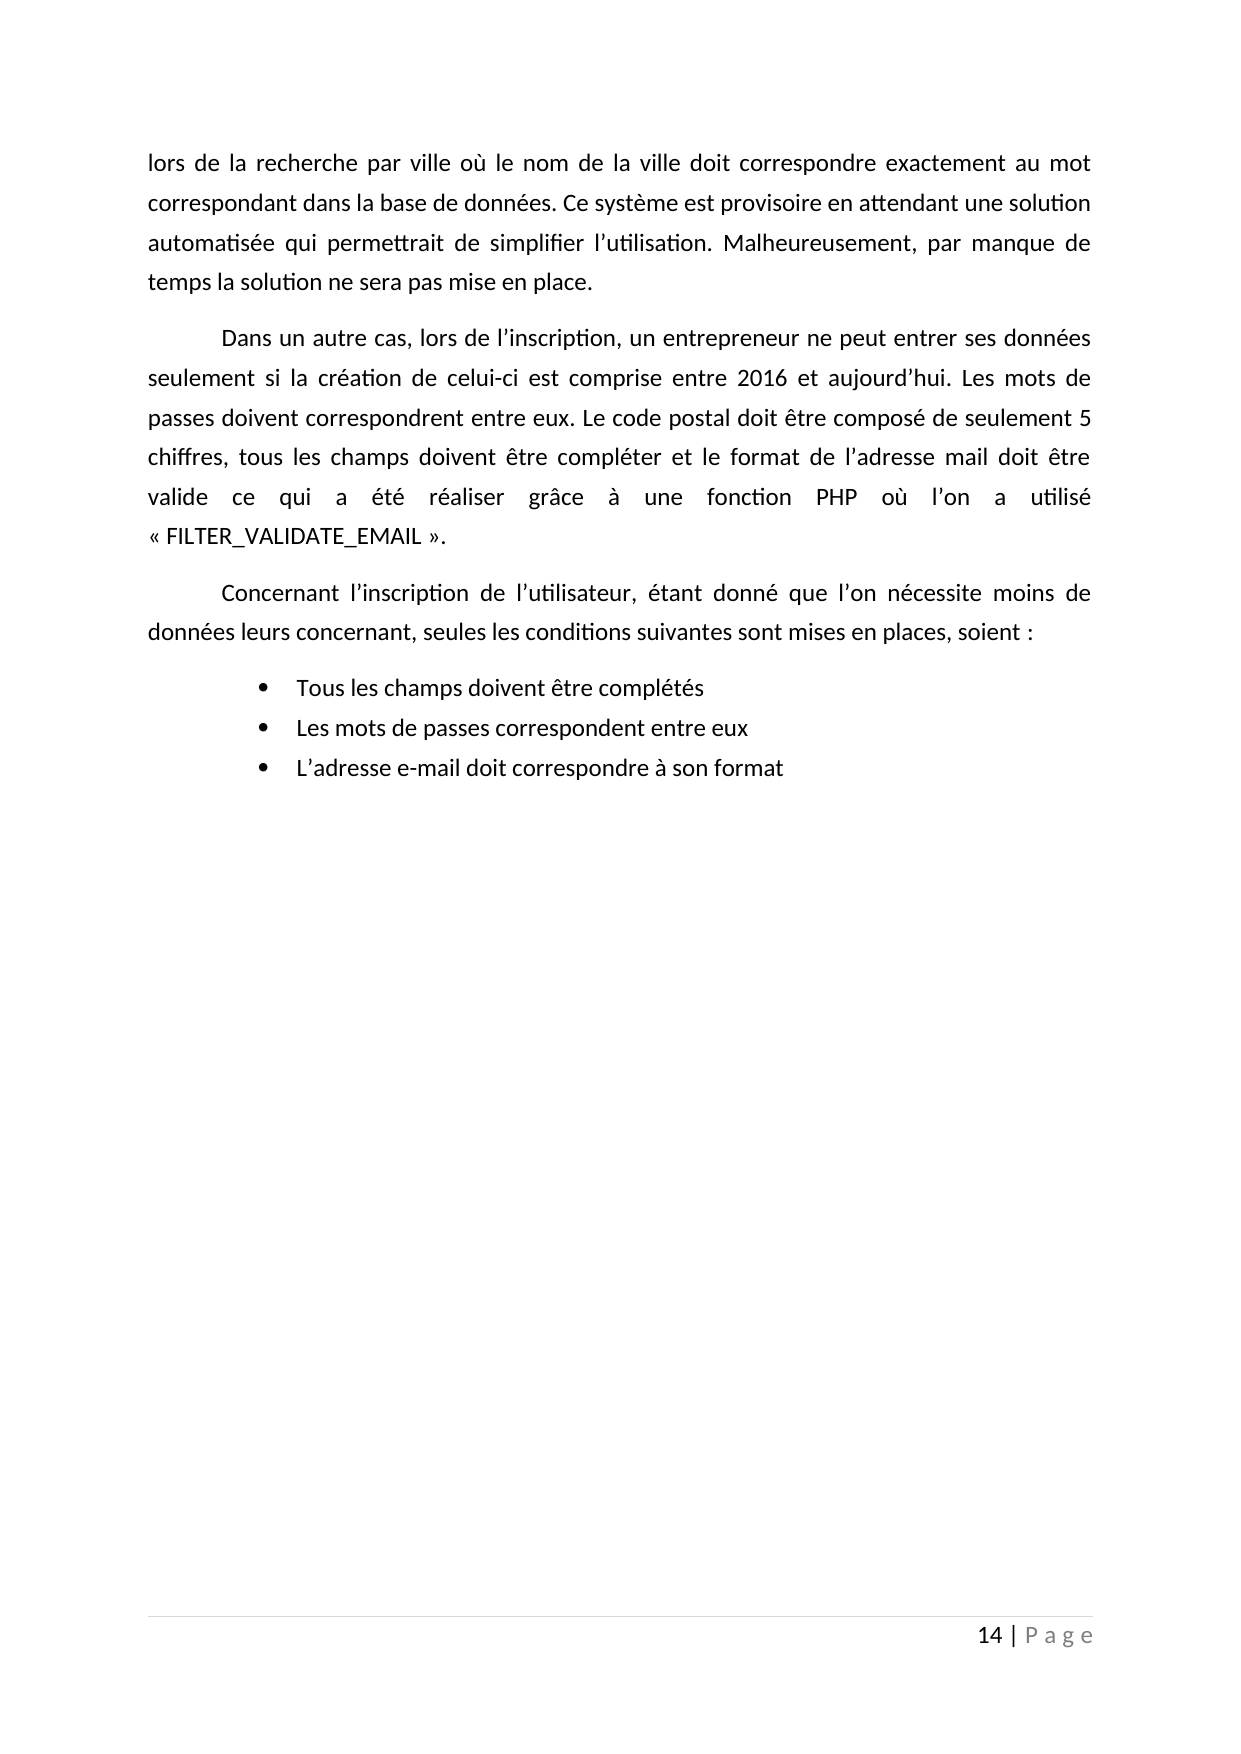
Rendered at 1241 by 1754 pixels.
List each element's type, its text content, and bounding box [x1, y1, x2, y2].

text Concernant l’inscription de l’utilisateur, étant donné que l’on nécessite moins de données leurs concernant, seules les conditions suivantes sont mises en places, soient : [148, 577, 1093, 647]
list L’adresse e-mail doit correspondre à son format [259, 752, 1093, 782]
list Tous les champs doivent être complétés [259, 673, 1093, 703]
list Les mots de passes correspondent entre eux [259, 712, 1093, 743]
text Dans un autre cas, lors de l’inscription, un entrepreneur ne peut entrer ses données seulement si la création de celui-ci est comprise entre 2016 et aujourd’hui. Les mots de passes doivent correspondrent entre eux. Le code postal doit être composé de seulement 5 chiffres, tous les champs doivent être compléter et le format de l’adresse mail doit être valide ce qui a été réaliser grâce à une fonction PHP où l’on a utilisé « FILTER_VALIDATE_EMAIL ». [148, 323, 1093, 551]
